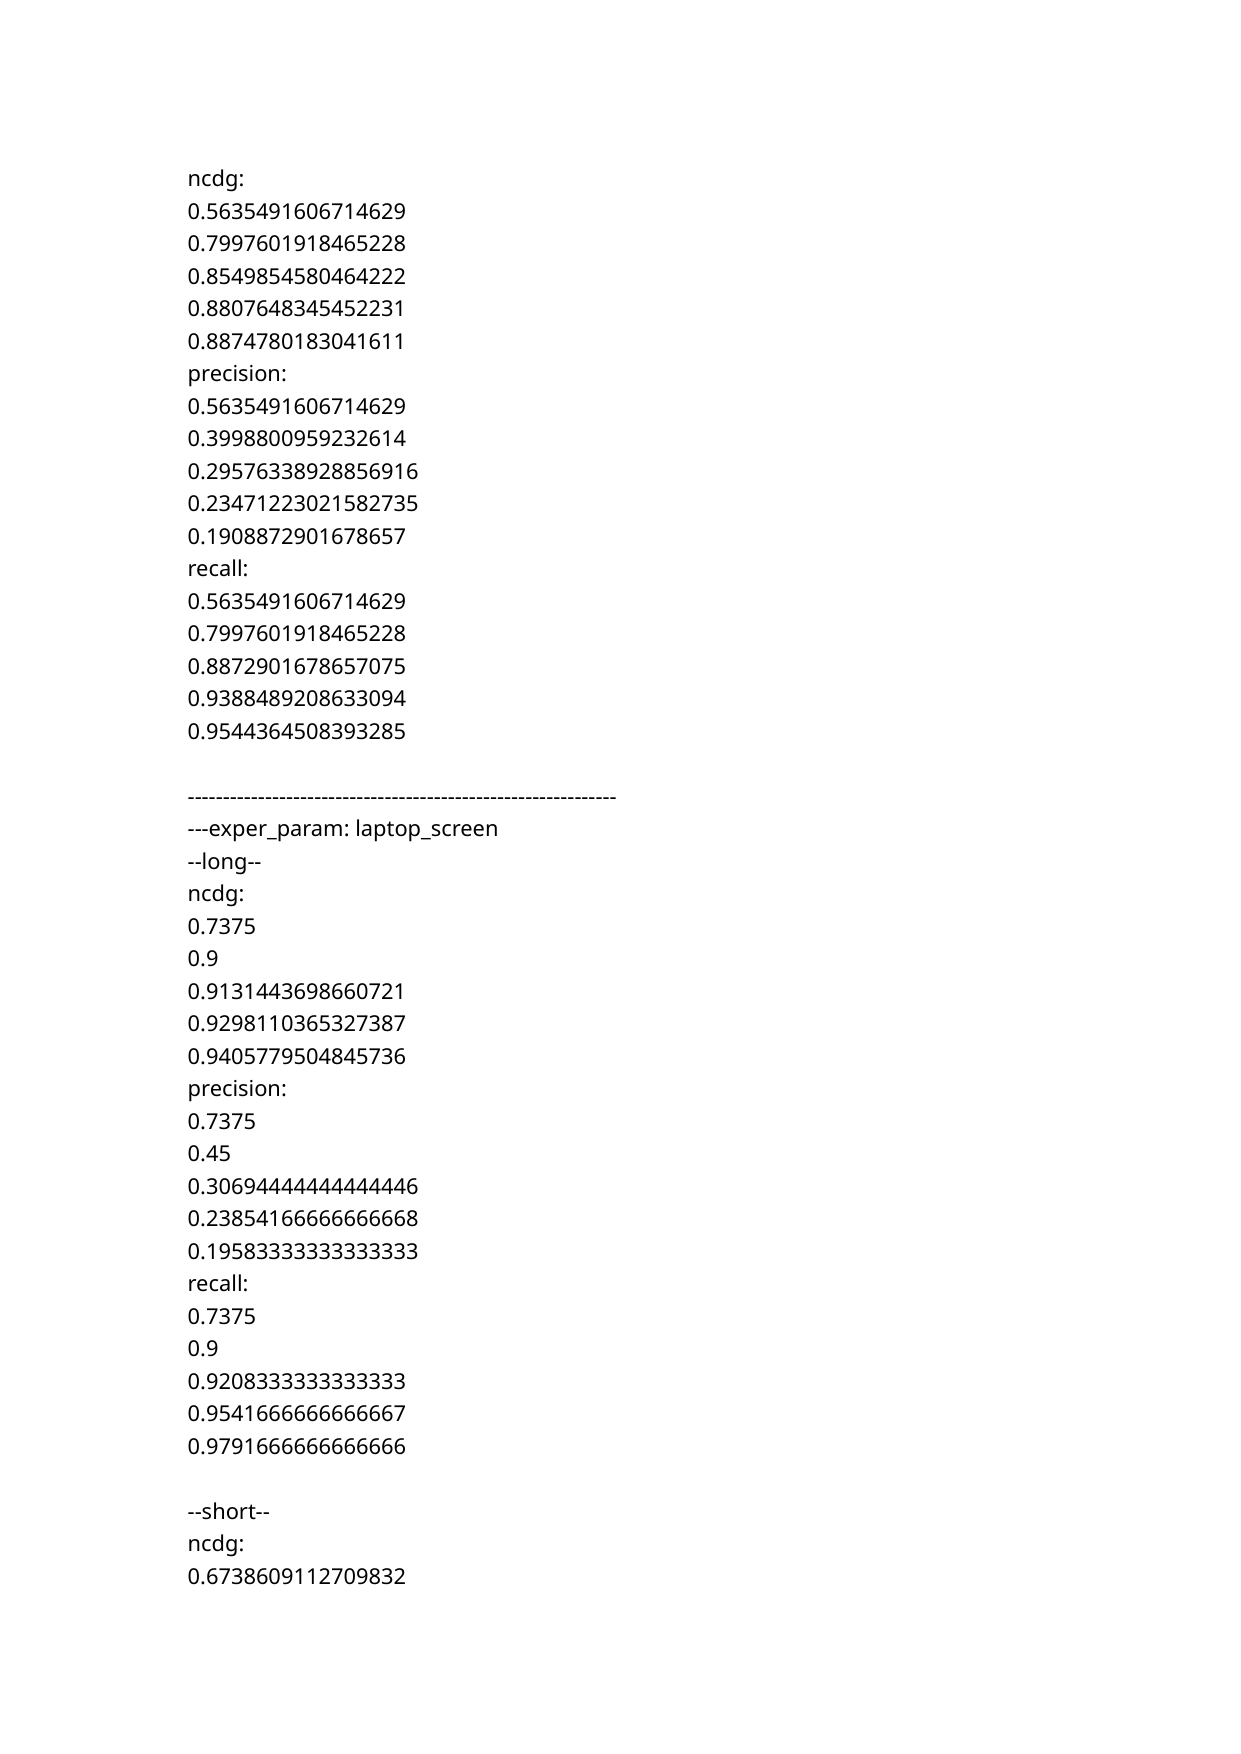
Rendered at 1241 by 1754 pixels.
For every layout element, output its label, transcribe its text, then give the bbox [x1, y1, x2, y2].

text 0.9388489208633094 [187, 682, 1053, 714]
text 0.29576338928856916 [187, 454, 1053, 487]
text 0.9541666666666667 [187, 1397, 1053, 1429]
text --short-- [187, 1494, 1053, 1527]
text 0.23854166666666668 [187, 1202, 1053, 1234]
text ---exper_param: laptop_screen [187, 812, 1053, 844]
text 0.8549854580464222 [187, 259, 1053, 292]
text precision: [187, 1072, 1053, 1104]
text 0.9131443698660721 [187, 974, 1053, 1007]
text 0.19583333333333333 [187, 1234, 1053, 1267]
text ncdg: [187, 1527, 1053, 1559]
text 0.9208333333333333 [187, 1364, 1053, 1397]
text --long-- [187, 844, 1053, 877]
text 0.6738609112709832 [187, 1559, 1053, 1592]
text 0.9 [187, 1332, 1053, 1364]
text 0.8874780183041611 [187, 324, 1053, 357]
text recall: [187, 1267, 1053, 1299]
text 0.5635491606714629 [187, 194, 1053, 227]
text 0.7375 [187, 909, 1053, 942]
text 0.7375 [187, 1104, 1053, 1137]
text 0.7997601918465228 [187, 617, 1053, 649]
text 0.3998800959232614 [187, 422, 1053, 454]
text 0.1908872901678657 [187, 519, 1053, 552]
text ------------------------------------------------------------- [187, 779, 1053, 812]
text ncdg: [187, 162, 1053, 194]
text ncdg: [187, 877, 1053, 909]
text 0.7997601918465228 [187, 227, 1053, 259]
text 0.9791666666666666 [187, 1429, 1053, 1462]
text 0.9 [187, 942, 1053, 974]
text precision: [187, 357, 1053, 389]
text recall: [187, 552, 1053, 584]
text 0.9298110365327387 [187, 1007, 1053, 1039]
text 0.5635491606714629 [187, 389, 1053, 422]
text 0.30694444444444446 [187, 1169, 1053, 1202]
text 0.8872901678657075 [187, 649, 1053, 682]
text 0.7375 [187, 1299, 1053, 1332]
text 0.9544364508393285 [187, 714, 1053, 747]
text 0.23471223021582735 [187, 487, 1053, 519]
text 0.5635491606714629 [187, 584, 1053, 617]
text 0.9405779504845736 [187, 1039, 1053, 1072]
text 0.8807648345452231 [187, 292, 1053, 324]
text 0.45 [187, 1137, 1053, 1169]
